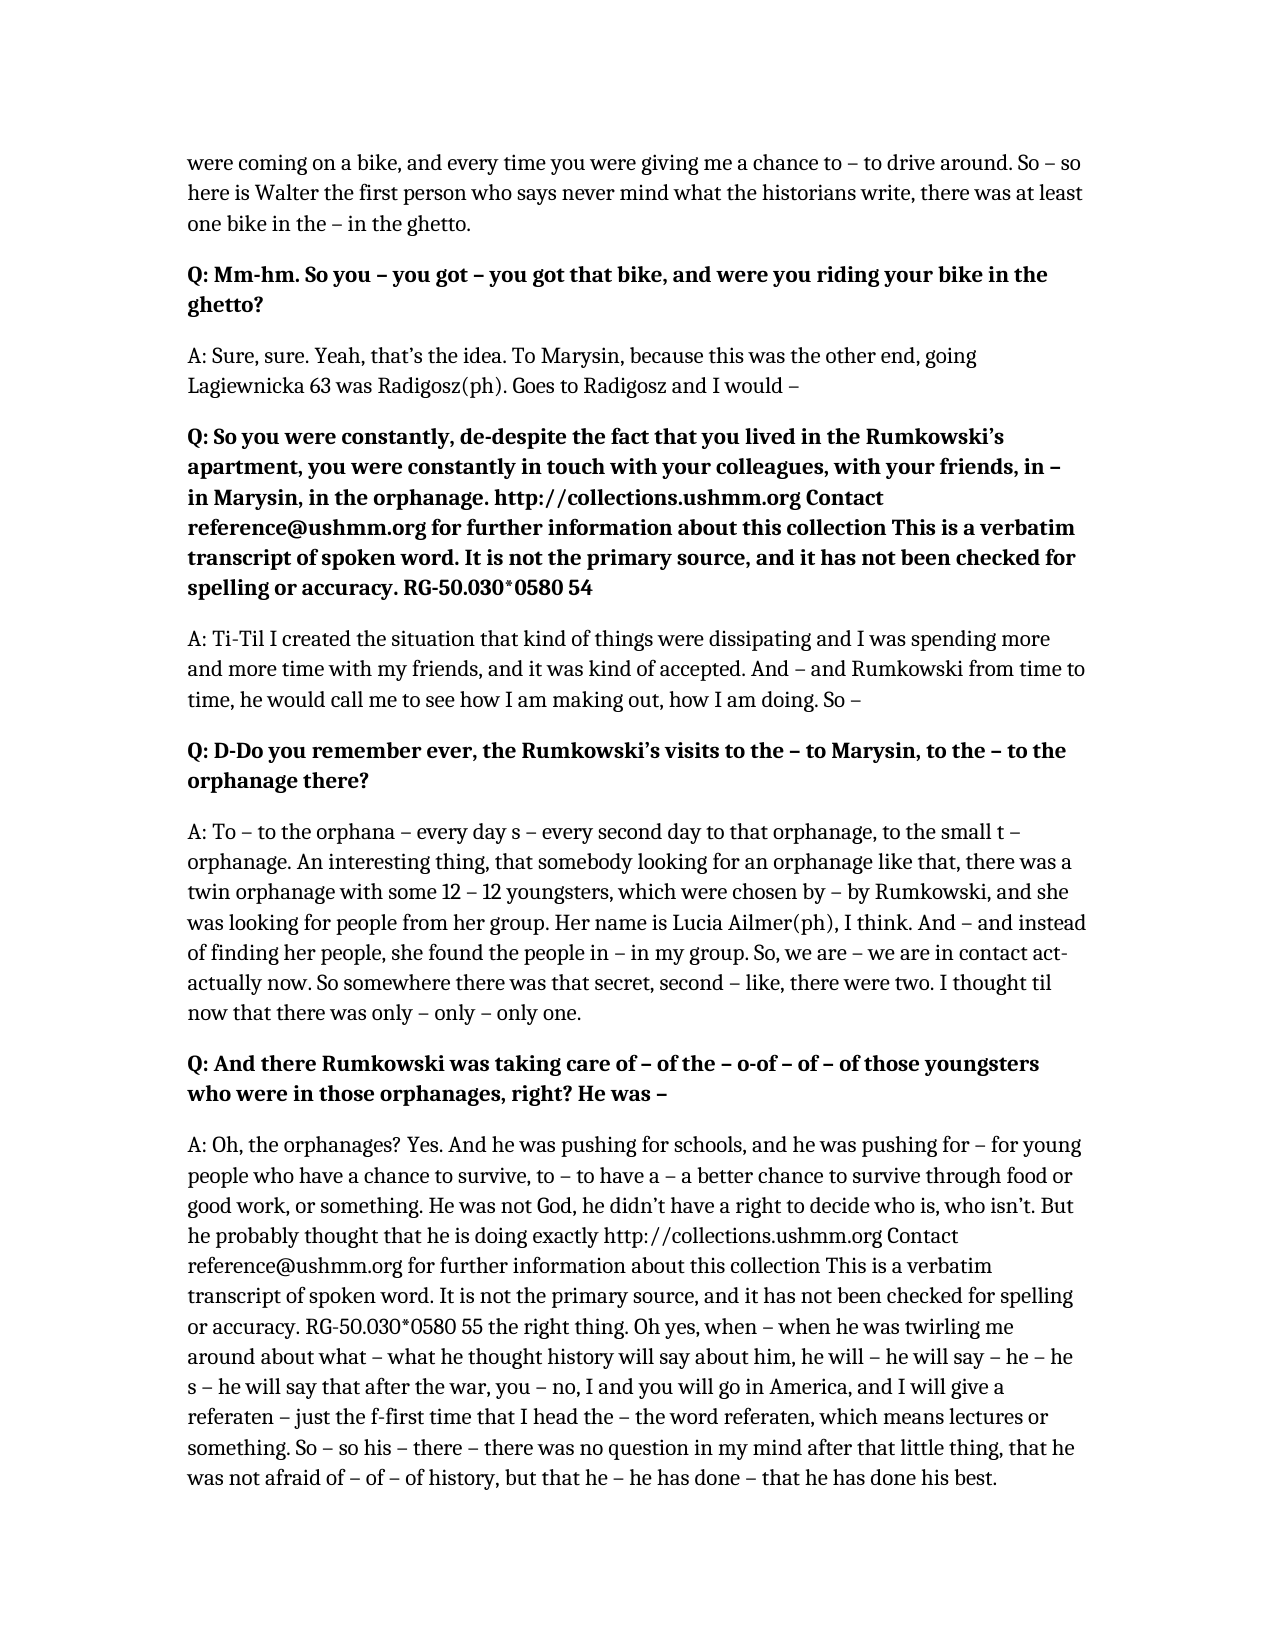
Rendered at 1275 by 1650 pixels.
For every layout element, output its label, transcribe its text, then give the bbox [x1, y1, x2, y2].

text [187, 150, 1087, 237]
text A: Sure, sure. Yeah, that’s the idea. To Marysin, because this was the other end, going Lagiewnicka 63 was Radigosz(ph). Goes to Radigosz and I would – [187, 343, 1087, 399]
text A: Oh, the orphanages? Yes. And he was pushing for schools, and he was pushing for – for young people who have a chance to survive, to – to have a – a better chance to survive through food or good work, or something. He was not God, he didn’t have a right to decide who is, who isn’t. But he probably thought that he is doing exactly http://collections.ushmm.org Contact reference@ushmm.org for further information about this collection This is a verbatim transcript of spoken word. It is not the primary source, and it has not been checked for spelling or accuracy. RG-50.030*0580 55 the right thing. Oh yes, when – when he was twirling me around about what – what he thought history will say about him, he will – he will say – he – he s – he will say that after the war, you – no, I and you will go in America, and I will give a referaten – just the f-first time that I head the – the word referaten, which means lectures or something. So – so his – there – there was no question in my mind after that little thing, that he was not afraid of – of – of history, but that he – he has done – that he has done his best. [187, 1132, 1087, 1491]
text Q: So you were constantly, de-despite the fact that you lived in the Rumkowski’s apartment, you were constantly in touch with your colleagues, with your friends, in – in Marysin, in the orphanage. http://collections.ushmm.org Contact reference@ushmm.org for further information about this collection This is a verbatim transcript of spoken word. It is not the primary source, and it has not been checked for spelling or accuracy. RG-50.030*0580 54 [187, 424, 1087, 601]
text Q: D-Do you remember ever, the Rumkowski’s visits to the – to Marysin, to the – to the orphanage there? [187, 737, 1087, 794]
text A: Ti-Til I created the situation that kind of things were dissipating and I was spending more and more time with my friends, and it was kind of accepted. And – and Rumkowski from time to time, he would call me to see how I am making out, how I am doing. So – [187, 626, 1087, 713]
text A: To – to the orphana – every day s – every second day to that orphanage, to the small t – orphanage. An interesting thing, that somebody looking for an orphanage like that, there was a twin orphanage with some 12 – 12 youngsters, which were chosen by – by Rumkowski, and she was looking for people from her group. Her name is Lucia Ailmer(ph), I think. And – and instead of finding her people, she found the people in – in my group. So, we are – we are in contact act-actually now. So somewhere there was that secret, second – like, there were two. I thought til now that there was only – only – only one. [187, 819, 1087, 1026]
text Q: And there Rumkowski was taking care of – of the – o-of – of – of those youngsters who were in those orphanages, right? He was – [187, 1051, 1087, 1108]
text Q: Mm-hm. So you – you got – you got that bike, and were you riding your bike in the ghetto? [187, 261, 1087, 318]
